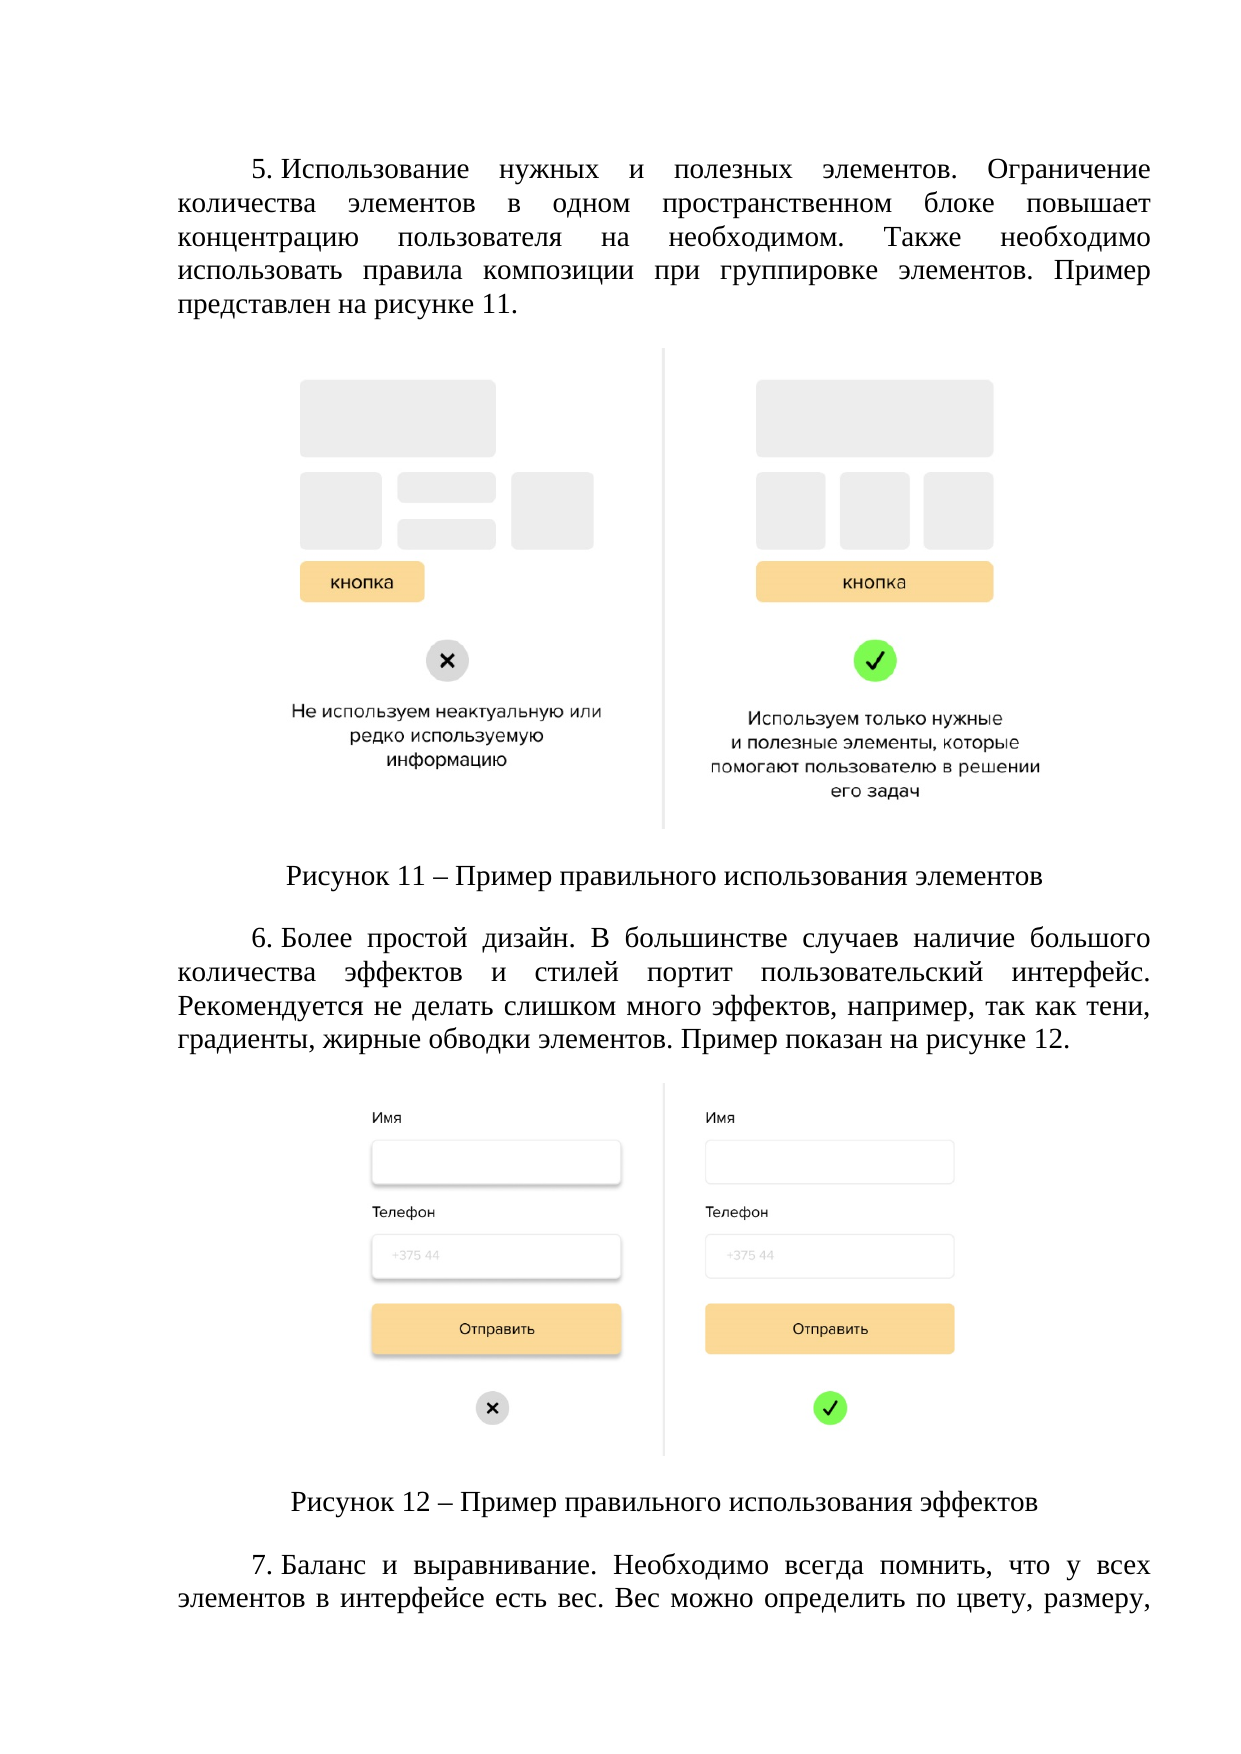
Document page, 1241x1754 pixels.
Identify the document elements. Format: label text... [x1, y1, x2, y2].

list Использование нужных и полезных элементов. Ограничение количества элементов в одном пространственном блоке повышает концентрацию пользователя на необходимом. Также необходимо использовать правила композиции при группировке элементов. Пример представлен на рисунке 11. [177, 152, 1152, 319]
picture [238, 348, 1090, 829]
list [177, 1547, 1152, 1614]
text Рисунок 12 – Пример правильного использования эффектов [177, 1484, 1152, 1518]
text Рисунок 11 – Пример правильного использования элементов [177, 858, 1152, 891]
picture [329, 1083, 1000, 1456]
list Более простой дизайн. В большинстве случаев наличие большого количества эффектов и стилей портит пользовательский интерфейс. Рекомендуется не делать слишком много эффектов, например, так как тени, градиенты, жирные обводки элементов. Пример показан на рисунке 12. [177, 921, 1152, 1055]
